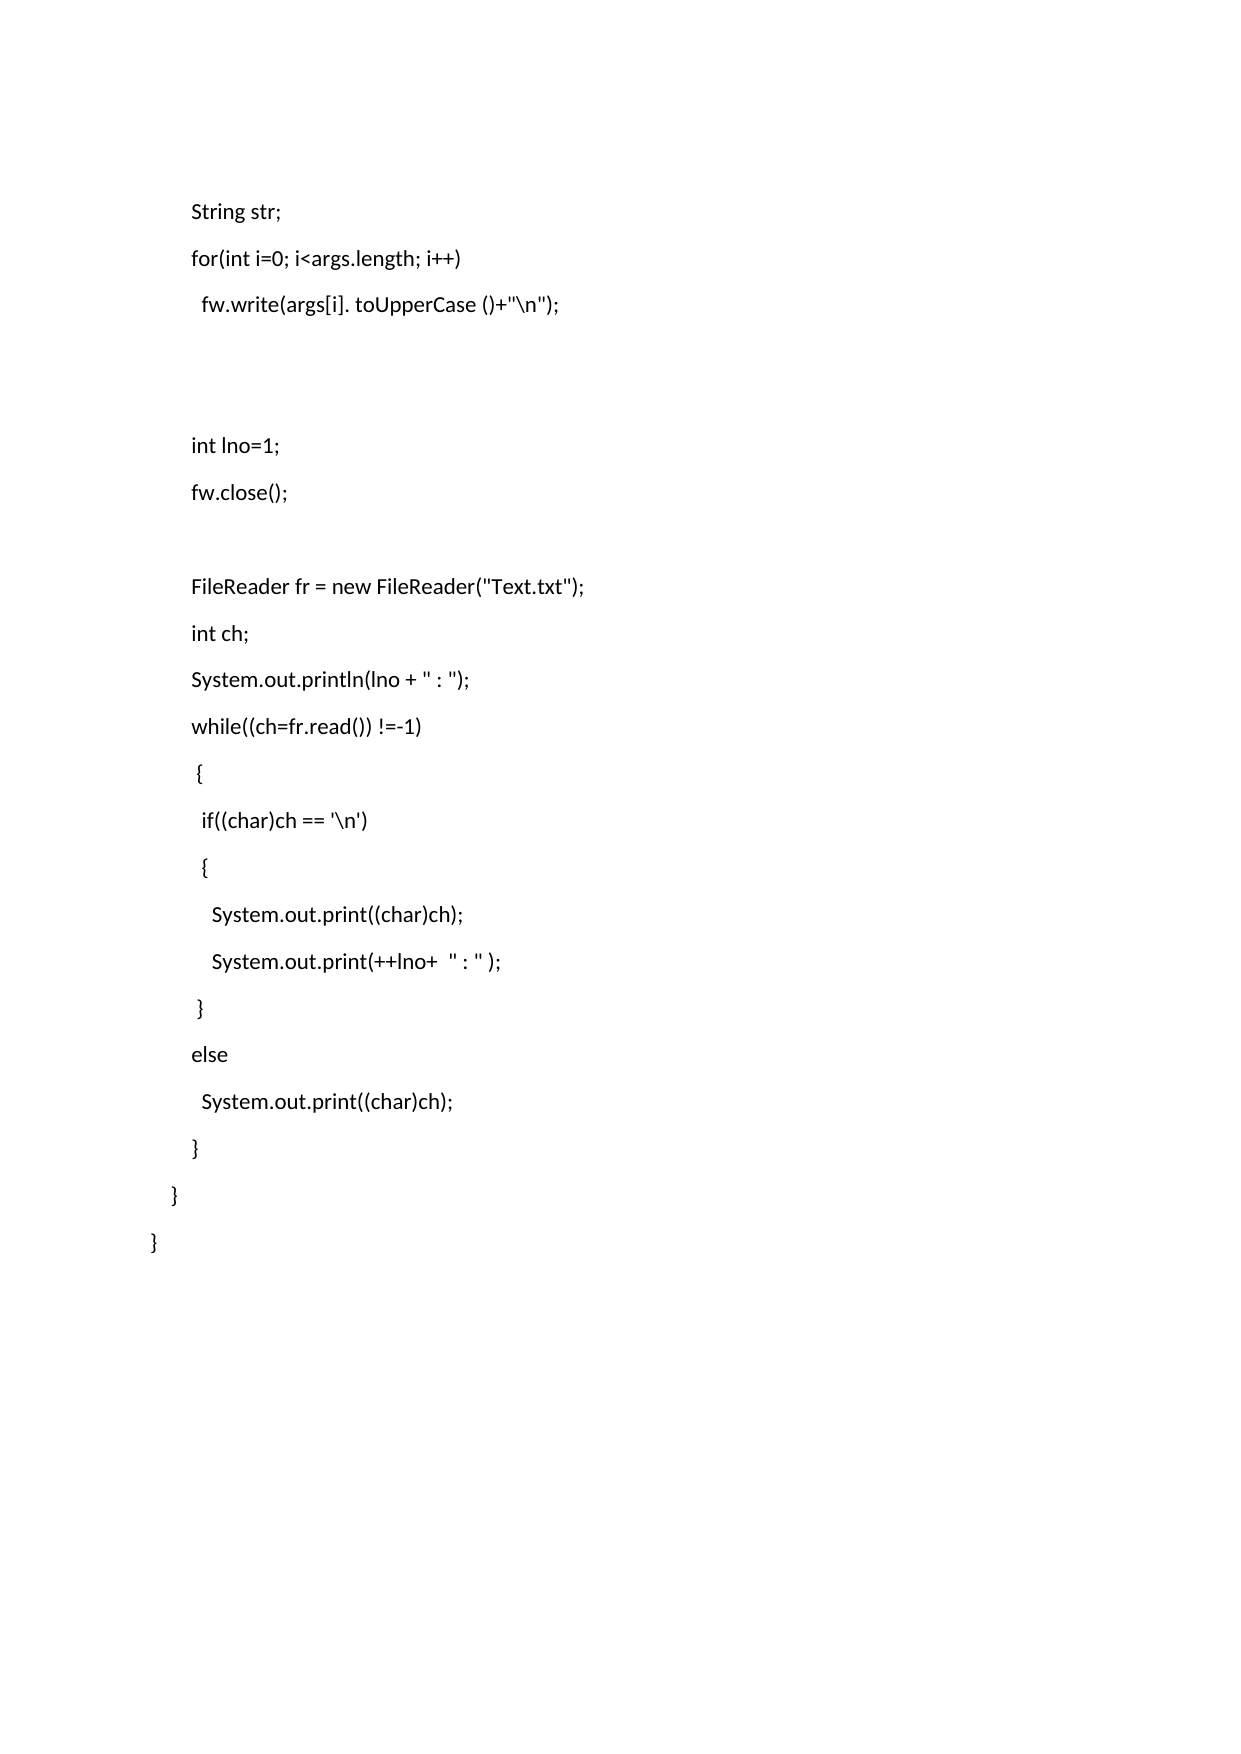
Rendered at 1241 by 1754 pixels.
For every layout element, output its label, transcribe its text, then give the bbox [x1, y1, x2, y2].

text fw.write(args[i]. toUpperCase ()+"\n"); [150, 291, 1090, 319]
text System.out.print((char)ch); [150, 900, 1090, 928]
text { [150, 759, 1090, 787]
text int ch; [150, 619, 1090, 647]
text { [150, 853, 1090, 881]
text FileReader fr = new FileReader("Text.txt"); [150, 572, 1090, 600]
text } [150, 1228, 1090, 1256]
text System.out.print((char)ch); [150, 1087, 1090, 1116]
text } [150, 1134, 1090, 1162]
text } [150, 1181, 1090, 1209]
text String str; [150, 197, 1090, 225]
text else [150, 1041, 1090, 1069]
text if((char)ch == '\n') [150, 806, 1090, 834]
text System.out.print(++lno+ " : " ); [150, 947, 1090, 975]
text for(int i=0; i<args.length; i++) [150, 244, 1090, 272]
text while((ch=fr.read()) !=-1) [150, 712, 1090, 741]
text System.out.println(lno + " : "); [150, 666, 1090, 694]
text fw.close(); [150, 478, 1090, 506]
text } [150, 994, 1090, 1022]
text int lno=1; [150, 431, 1090, 459]
